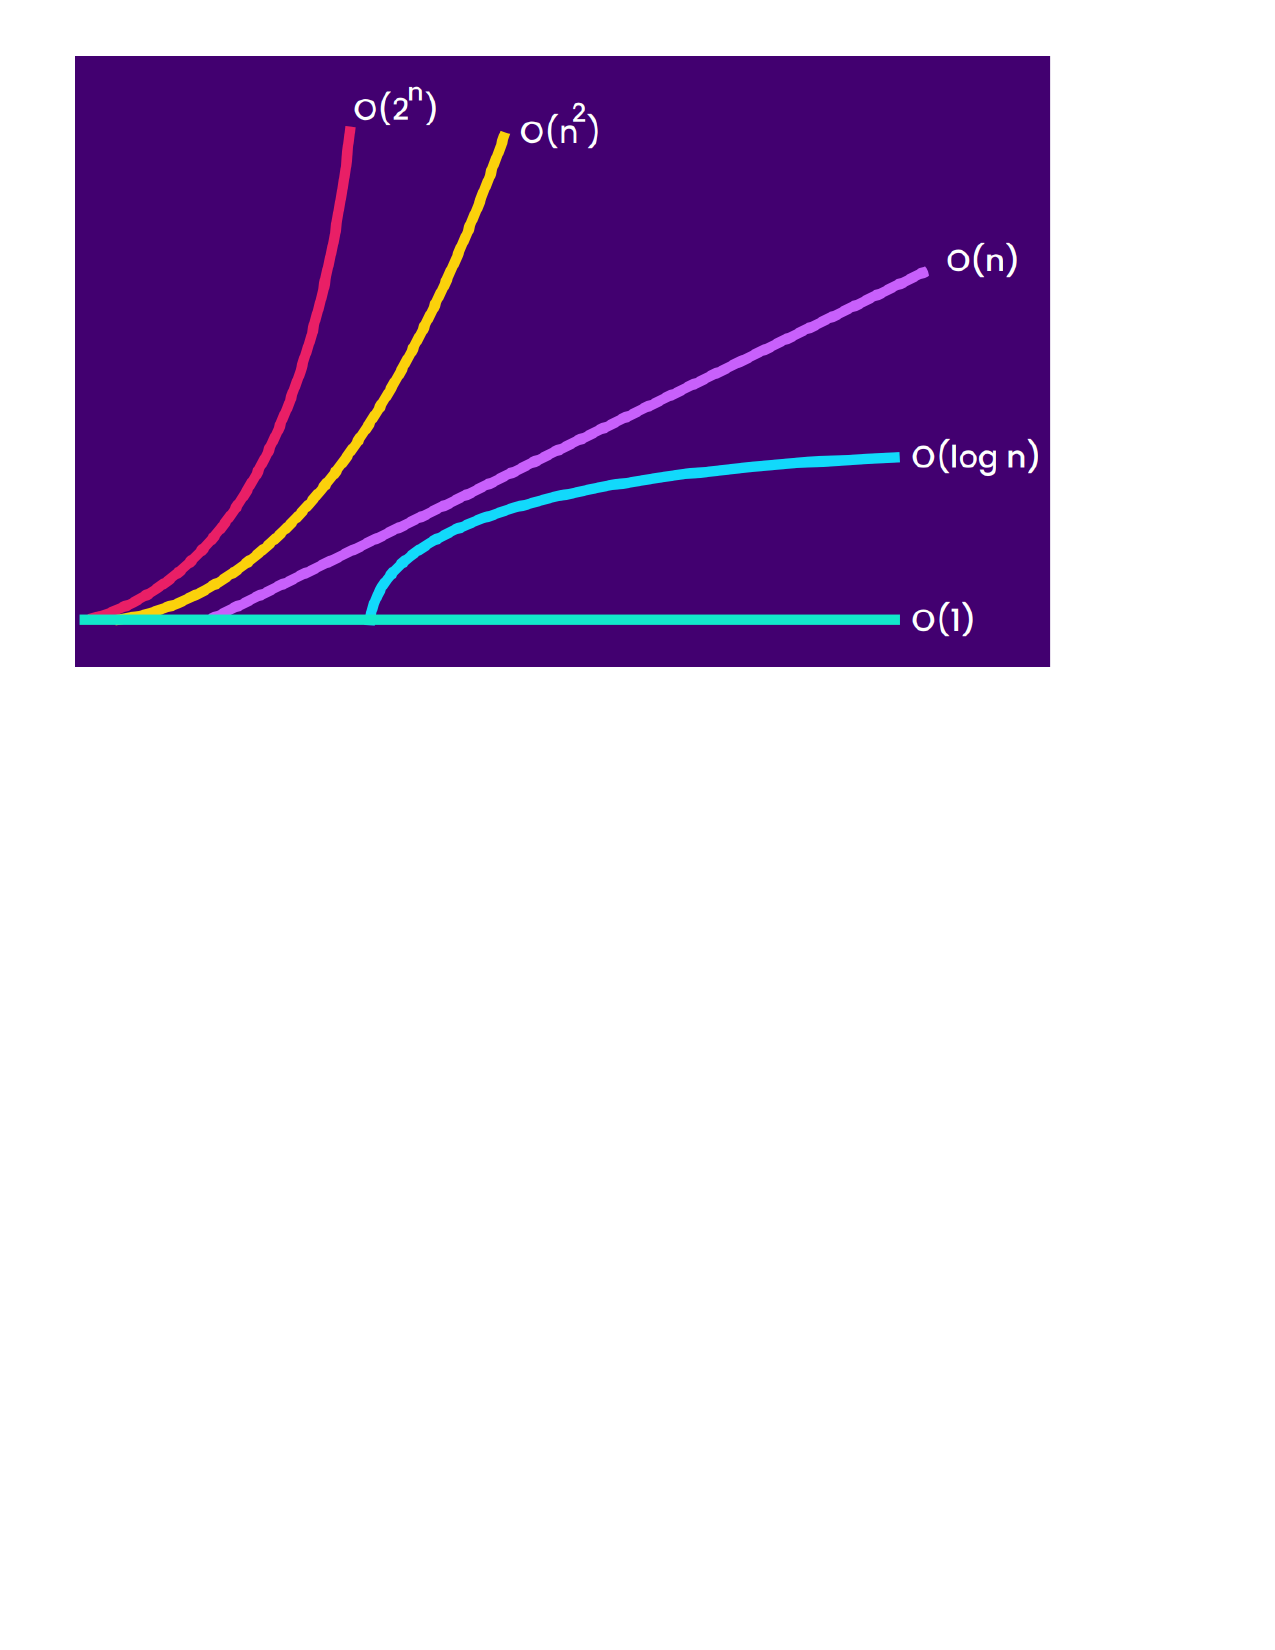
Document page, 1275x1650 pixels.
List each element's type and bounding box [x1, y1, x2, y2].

picture [75, 56, 1050, 667]
